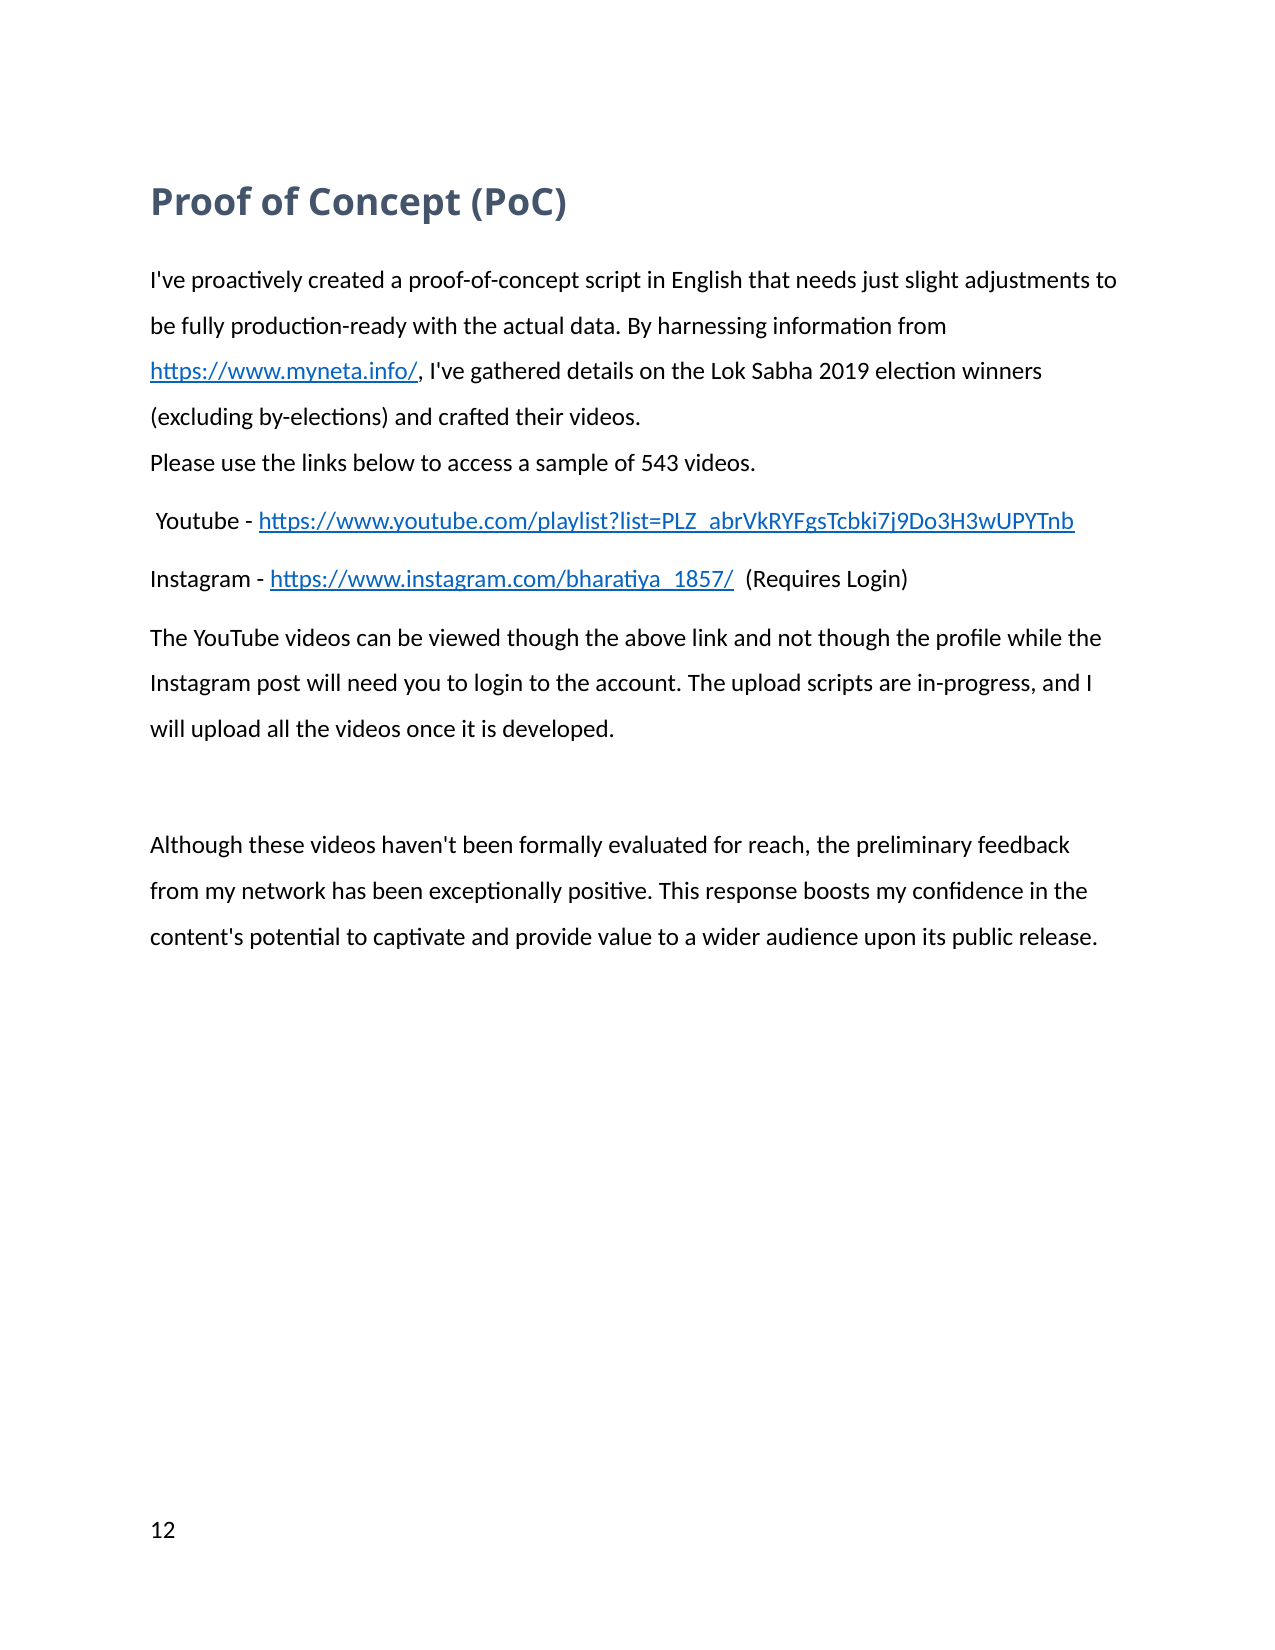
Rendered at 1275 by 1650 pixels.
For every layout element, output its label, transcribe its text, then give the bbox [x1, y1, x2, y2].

text Although these videos haven't been formally evaluated for reach, the preliminary feedback from my network has been exceptionally positive. This response boosts my confidence in the content's potential to captivate and provide value to a wider audience upon its public release. [150, 829, 1125, 952]
text Instagram - https://www.instagram.com/bharatiya_1857/ (Requires Login) [150, 563, 1125, 594]
text Youtube - https://www.youtube.com/playlist?list=PLZ_abrVkRYFgsTcbki7j9Do3H3wUPYTnb [150, 505, 1125, 536]
text I've proactively created a proof-of-concept script in English that needs just slight adjustments to be fully production-ready with the actual data. By harnessing information from https://www.myneta.info/, I've gathered details on the Lok Sabha 2019 election winners (excluding by-elections) and crafted their videos. Please use the links below to access a sample of 543 videos. [150, 264, 1125, 477]
text The YouTube videos can be viewed though the above link and not though the profile while the Instagram post will need you to login to the account. The upload scripts are in-progress, and I will upload all the videos once it is developed. [150, 622, 1125, 744]
subtitle Proof of Concept (PoC) [150, 175, 1125, 226]
